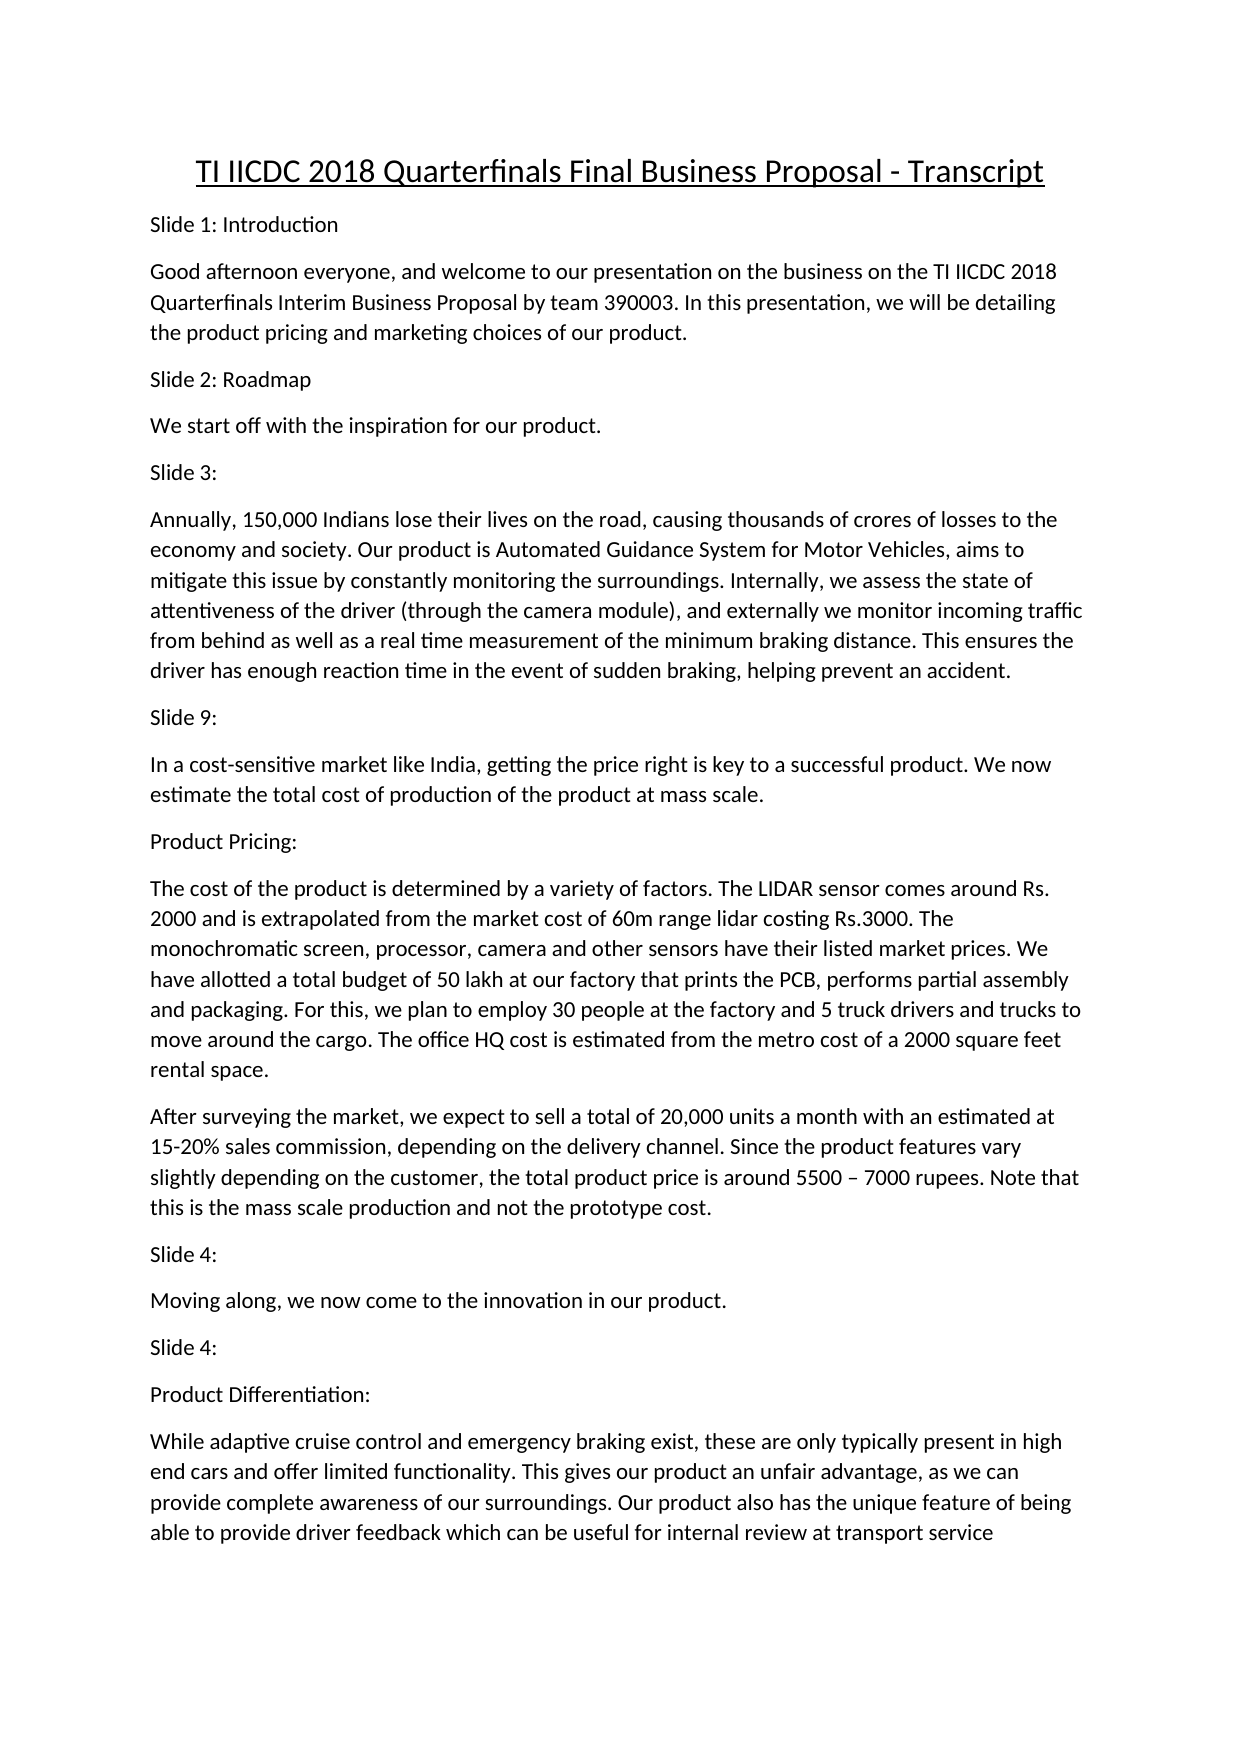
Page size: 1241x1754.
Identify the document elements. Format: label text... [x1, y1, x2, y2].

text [150, 1427, 1090, 1546]
text Slide 4: [150, 1333, 1090, 1362]
text Slide 2: Roadmap [150, 365, 1090, 393]
text In a cost-sensitive market like India, getting the price right is key to a successful product. We now estimate the total cost of production of the product at mass scale. [150, 750, 1090, 808]
text Annually, 150,000 Indians lose their lives on the road, causing thousands of crores of losses to the economy and society. Our product is Automated Guidance System for Motor Vehicles, aims to mitigate this issue by constantly monitoring the surroundings. Internally, we assess the state of attentiveness of the driver (through the camera module), and externally we monitor incoming traffic from behind as well as a real time measurement of the minimum braking distance. This ensures the driver has enough reaction time in the event of sudden braking, helping prevent an accident. [150, 505, 1090, 684]
text TI IICDC 2018 Quarterfinals Final Business Proposal - Transcript [150, 150, 1090, 191]
text Slide 1: Introduction [150, 211, 1090, 239]
text Product Pricing: [150, 827, 1090, 855]
text Product Differentiation: [150, 1380, 1090, 1408]
text Moving along, we now come to the innovation in our product. [150, 1287, 1090, 1315]
text The cost of the product is determined by a variety of factors. The LIDAR sensor comes around Rs. 2000 and is extrapolated from the market cost of 60m range lidar costing Rs.3000. The monochromatic screen, processor, camera and other sensors have their listed market prices. We have allotted a total budget of 50 lakh at our factory that prints the PCB, performs partial assembly and packaging. For this, we plan to employ 30 people at the factory and 5 truck drivers and trucks to move around the cargo. The office HQ cost is estimated from the metro cost of a 2000 square feet rental space. [150, 874, 1090, 1083]
text Good afternoon everyone, and welcome to our presentation on the business on the TI IICDC 2018 Quarterfinals Interim Business Proposal by team 390003. In this presentation, we will be detailing the product pricing and marketing choices of our product. [150, 257, 1090, 346]
text Slide 9: [150, 703, 1090, 731]
text We start off with the inspiration for our product. [150, 412, 1090, 440]
text Slide 3: [150, 458, 1090, 487]
text Slide 4: [150, 1240, 1090, 1268]
text After surveying the market, we expect to sell a total of 20,000 units a month with an estimated at 15-20% sales commission, depending on the delivery channel. Since the product features vary slightly depending on the customer, the total product price is around 5500 – 7000 rupees. Note that this is the mass scale production and not the prototype cost. [150, 1102, 1090, 1221]
